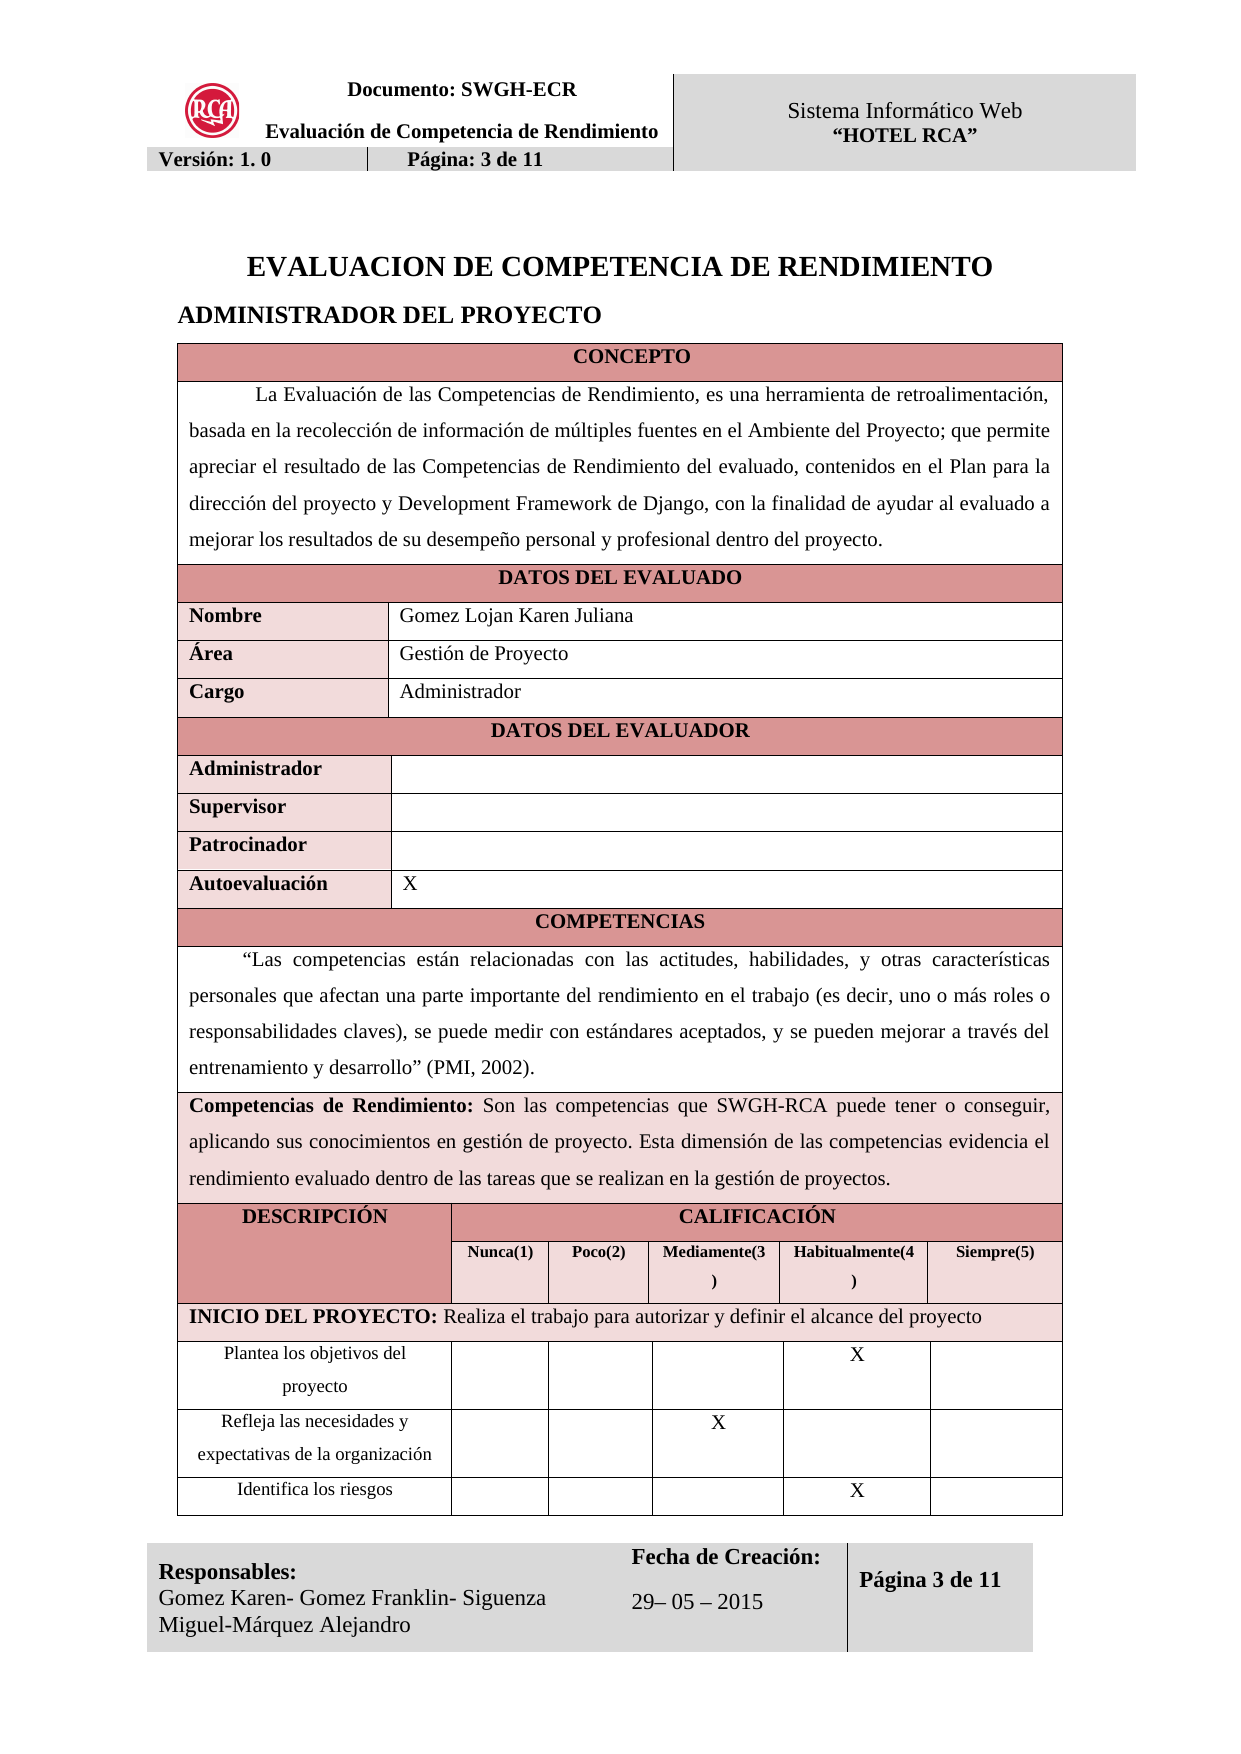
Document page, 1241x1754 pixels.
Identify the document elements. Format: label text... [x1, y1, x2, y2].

table_cell DATOS DEL EVALUADOR [178, 718, 1062, 755]
table_cell Identifica los riesgos [178, 1478, 451, 1515]
table_cell Nunca(1) [452, 1242, 548, 1303]
table_cell COMPETENCIAS [178, 909, 1062, 946]
table_cell [931, 1478, 1062, 1515]
table_cell [392, 794, 1062, 831]
table_cell [653, 1342, 783, 1409]
table_cell Área [178, 641, 388, 678]
table_cell [653, 1478, 783, 1515]
table_cell [452, 1342, 548, 1409]
table_cell X [392, 871, 1062, 908]
table_cell Administrador [389, 679, 1062, 717]
table_cell DATOS DEL EVALUADO [178, 565, 1062, 602]
table_cell [931, 1410, 1062, 1477]
table_cell Competencias de Rendimiento: Son las competencias que SWGH-RCA puede tener o conseguir, aplicando sus conocimientos en gestión de proyecto. Esta dimensión de las competencias evidencia el rendimiento evaluado dentro de las tareas que se realizan en la gestión de proyectos. [178, 1093, 1062, 1203]
table_cell X [784, 1342, 930, 1409]
table_cell [549, 1478, 652, 1515]
table_cell Gestión de Proyecto [389, 641, 1062, 678]
table_cell Refleja las necesidades y expectativas de la organización [178, 1410, 451, 1477]
table_cell Habitualmente(4) [780, 1242, 927, 1303]
table_cell INICIO DEL PROYECTO: Realiza el trabajo para autorizar y definir el alcance del proyecto [178, 1304, 1062, 1341]
table_cell Autoevaluación [178, 871, 391, 908]
table_cell “Las competencias están relacionadas con las actitudes, habilidades, y otras características personales que afectan una parte importante del rendimiento en el trabajo (es decir, uno o más roles o responsabilidades claves), se puede medir con estándares aceptados, y se pueden mejorar a través del entrenamiento y desarrollo” (PMI, 2002). [178, 947, 1062, 1092]
table_cell Cargo [178, 679, 388, 717]
table_cell Patrocinador [178, 832, 391, 869]
picture [185, 83, 240, 138]
table_cell Gomez Lojan Karen Juliana [389, 603, 1062, 640]
subtitle ADMINISTRADOR DEL PROYECTO [177, 300, 1063, 329]
table_cell Plantea los objetivos del proyecto [178, 1342, 451, 1409]
table_cell [784, 1410, 930, 1477]
table_cell X [784, 1478, 930, 1515]
table_cell [392, 832, 1062, 869]
table_cell X [653, 1410, 783, 1477]
table_cell Administrador [178, 756, 391, 793]
table_cell CALIFICACIÓN [452, 1204, 1062, 1241]
table_cell [549, 1410, 652, 1477]
table_cell [452, 1410, 548, 1477]
table_cell Siempre(5) [928, 1242, 1062, 1303]
subtitle EVALUACION DE COMPETENCIA DE RENDIMIENTO [177, 249, 1063, 282]
table_cell Poco(2) [549, 1242, 648, 1303]
table_cell [549, 1342, 652, 1409]
table_cell DESCRIPCIÓN [178, 1204, 451, 1303]
table_cell La Evaluación de las Competencias de Rendimiento, es una herramienta de retroalimentación, basada en la recolección de información de múltiples fuentes en el Ambiente del Proyecto; que permite apreciar el resultado de las Competencias de Rendimiento del evaluado, contenidos en el Plan para la dirección del proyecto y Development Framework de Django, con la finalidad de ayudar al evaluado a mejorar los resultados de su desempeño personal y profesional dentro del proyecto. [178, 382, 1062, 564]
table_cell [392, 756, 1062, 793]
table_header CONCEPTO [178, 344, 1062, 381]
table_cell Supervisor [178, 794, 391, 831]
table_cell Mediamente(3) [649, 1242, 779, 1303]
table_cell Nombre [178, 603, 388, 640]
table_cell [931, 1342, 1062, 1409]
table_cell [452, 1478, 548, 1515]
